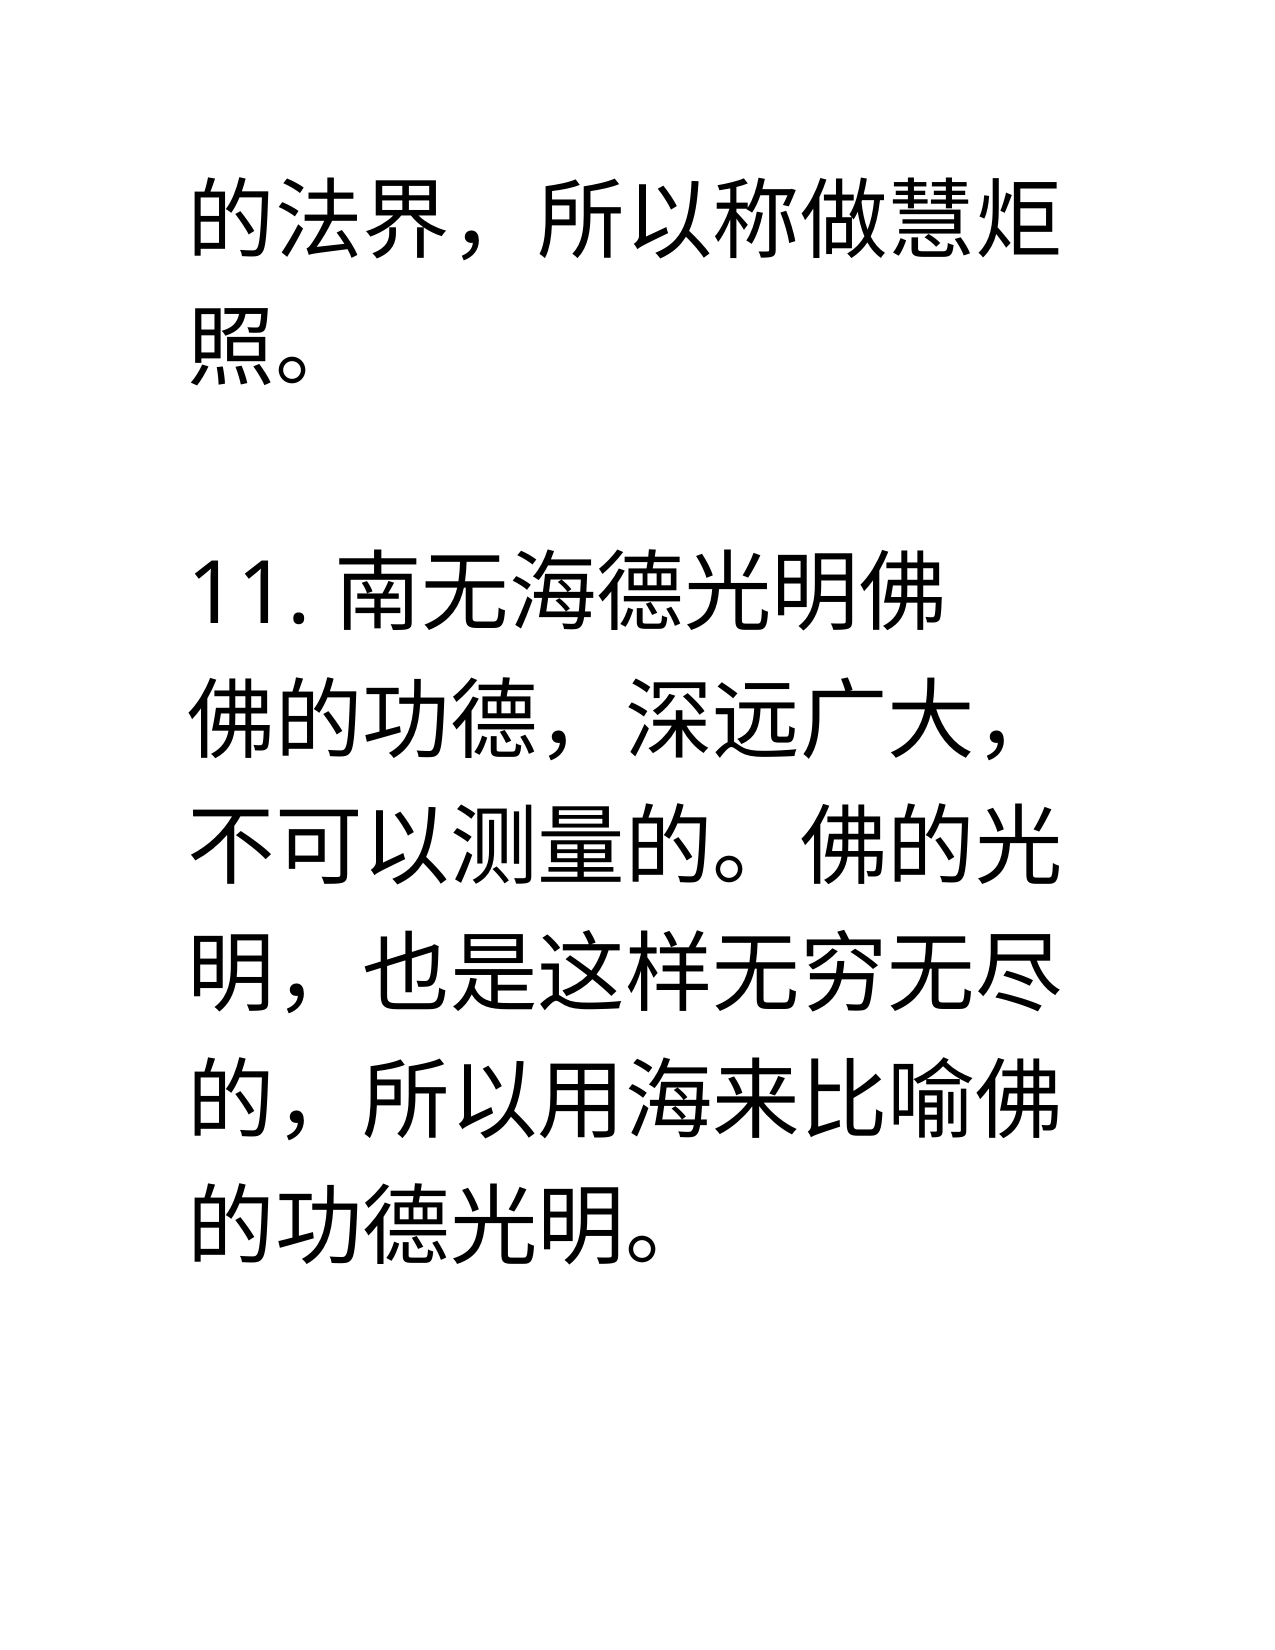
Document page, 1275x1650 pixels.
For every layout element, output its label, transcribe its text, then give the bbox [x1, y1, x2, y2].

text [187, 150, 1087, 403]
text 11. 南无海德光明佛 [187, 522, 1087, 649]
text 佛的功德，深远广大，不可以测量的。佛的光明，也是这样无穷无尽的，所以用海来比喻佛的功德光明。 [187, 649, 1087, 1283]
